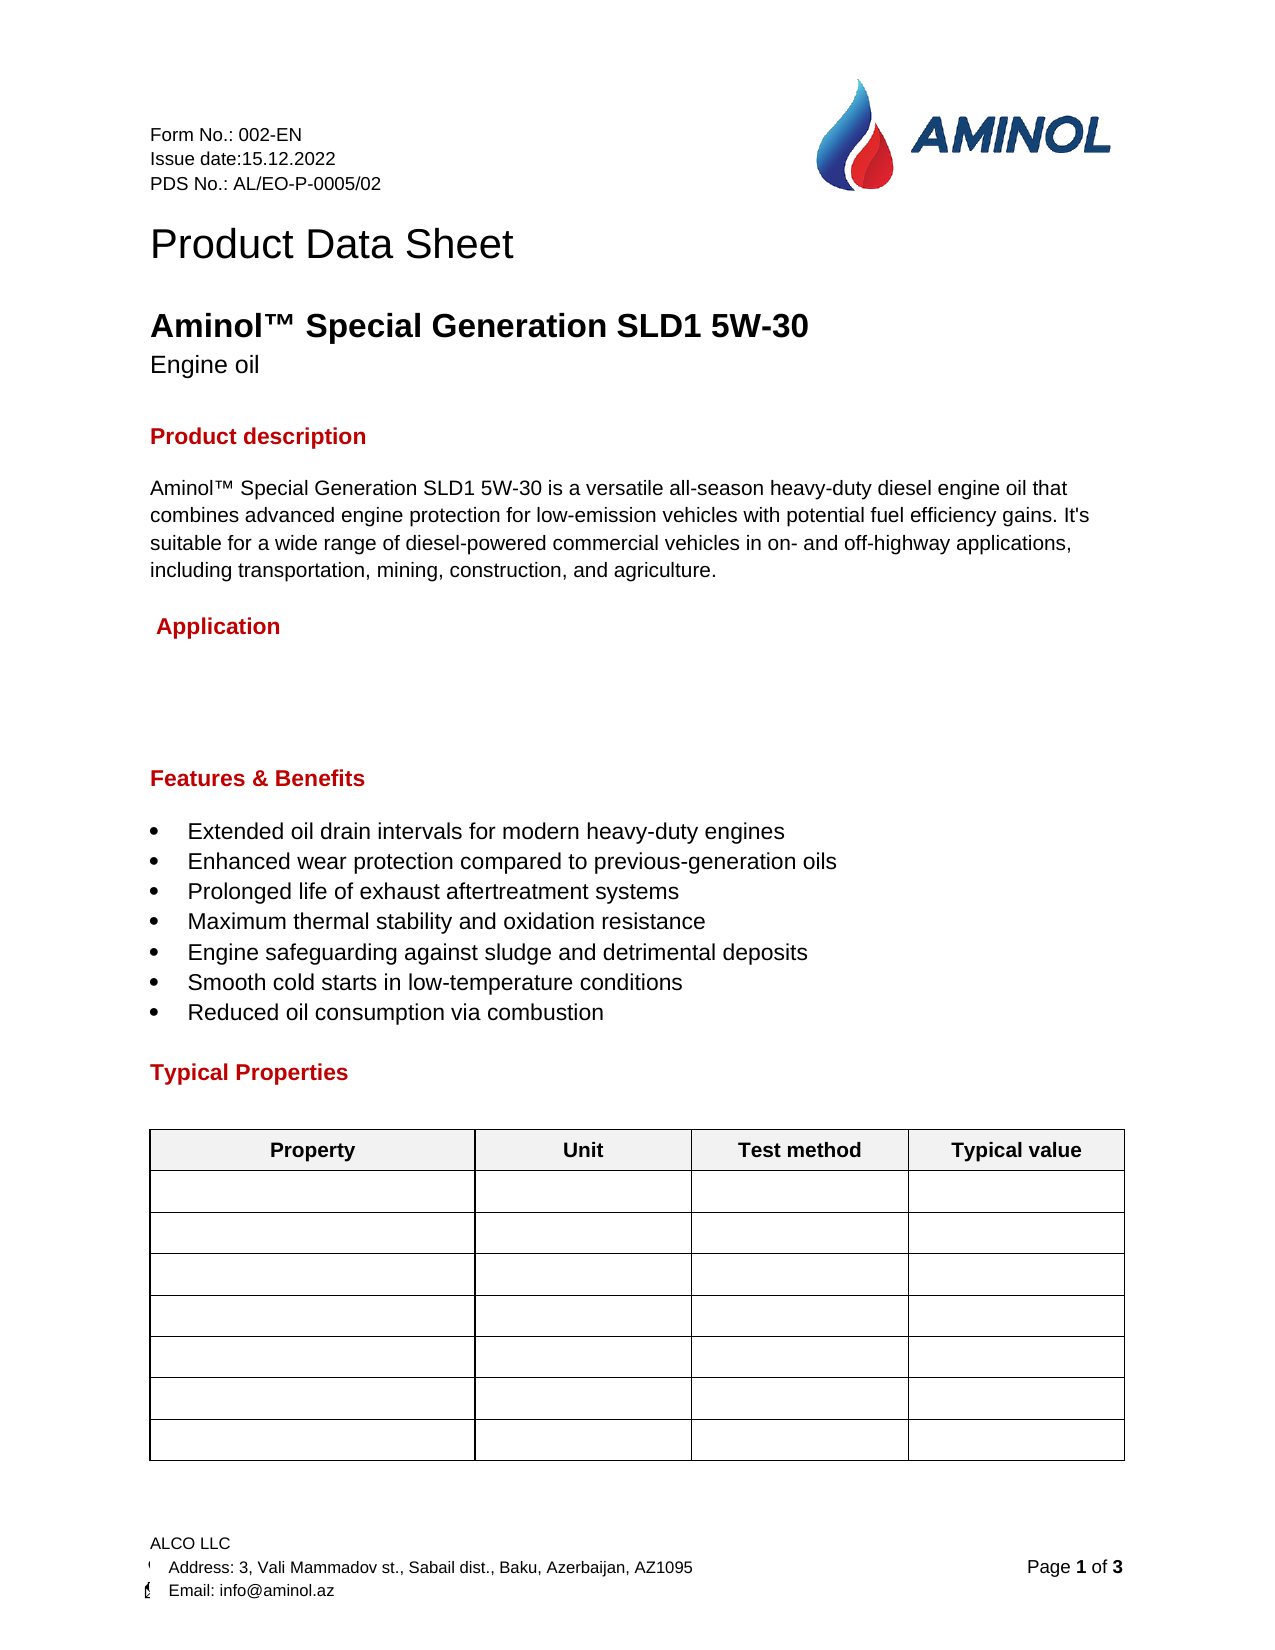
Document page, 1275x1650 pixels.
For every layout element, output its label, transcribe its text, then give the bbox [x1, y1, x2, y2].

text Application [150, 613, 1125, 639]
table_cell [909, 1213, 1124, 1253]
table_cell [151, 1171, 474, 1212]
list Engine safeguarding against sludge and detrimental deposits [150, 938, 1125, 965]
table_cell [909, 1296, 1124, 1336]
list Enhanced wear protection compared to previous-generation oils [150, 848, 1125, 874]
table_cell [909, 1337, 1124, 1377]
table_header Property [151, 1130, 474, 1170]
list Smooth cold starts in low-temperature conditions [150, 969, 1125, 995]
table_header Typical value [909, 1130, 1124, 1170]
text Features & Benefits [150, 765, 1125, 791]
list Extended oil drain intervals for modern heavy-duty engines [150, 818, 1125, 844]
table_cell [909, 1171, 1124, 1212]
table_header Test method [692, 1130, 908, 1170]
table_cell [151, 1378, 474, 1418]
picture [143, 1580, 150, 1599]
table_cell [151, 1420, 474, 1460]
list Maximum thermal stability and oxidation resistance [150, 908, 1125, 935]
table_cell [909, 1378, 1124, 1418]
table_cell [476, 1420, 691, 1460]
table_cell [909, 1254, 1124, 1294]
table_cell [476, 1337, 691, 1377]
table_cell [151, 1213, 474, 1253]
table_cell [692, 1337, 908, 1377]
text Typical Properties [150, 1059, 1125, 1086]
text Engine oil [150, 350, 1125, 379]
picture [142, 1556, 150, 1579]
table_cell [692, 1254, 908, 1294]
list Prolonged life of exhaust aftertreatment systems [150, 878, 1125, 904]
text Aminol™ Special Generation SLD1 5W-30 [150, 306, 1125, 345]
table_cell [151, 1254, 474, 1294]
table_cell [692, 1213, 908, 1253]
list Reduced oil consumption via combustion [150, 999, 1125, 1025]
picture [806, 74, 1125, 198]
table_cell [692, 1171, 908, 1212]
text Aminol™ Special Generation SLD1 5W-30 is a versatile all-season heavy-duty diesel engine oil that combines advanced engine protection for low-emission vehicles with potential fuel efficiency gains. It's suitable for a wide range of diesel-powered commercial vehicles in on- and off-highway applications, including transportation, mining, construction, and agriculture. [150, 476, 1125, 582]
table_cell [476, 1296, 691, 1336]
table_cell [476, 1254, 691, 1294]
table_cell [151, 1337, 474, 1377]
table_cell [151, 1296, 474, 1336]
text Product Data Sheet [150, 220, 1125, 268]
text Product description [150, 423, 1125, 449]
table_header Unit [476, 1130, 691, 1170]
table_cell [692, 1378, 908, 1418]
table_cell [909, 1420, 1124, 1460]
table_cell [476, 1213, 691, 1253]
table_cell [476, 1378, 691, 1418]
table_cell [692, 1420, 908, 1460]
table_cell [476, 1171, 691, 1212]
table_cell [692, 1296, 908, 1336]
